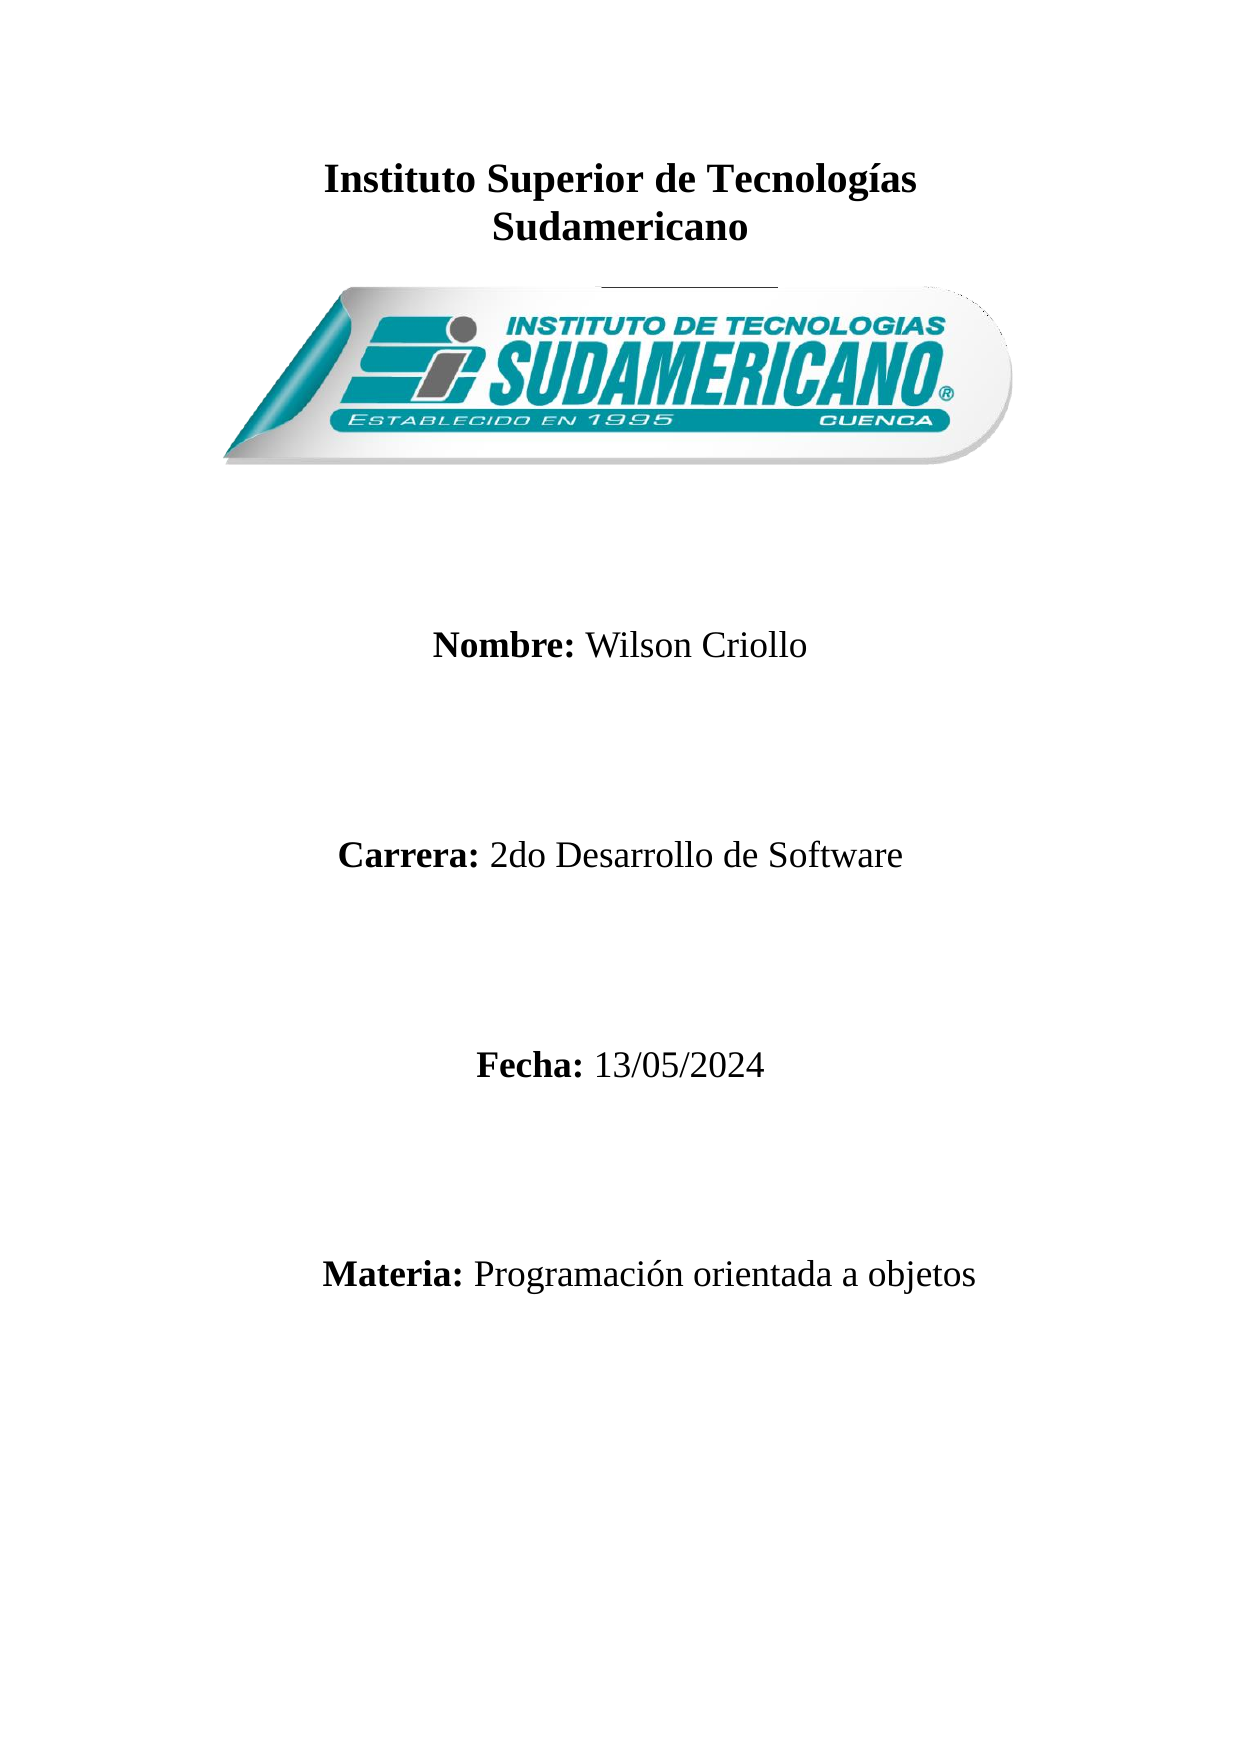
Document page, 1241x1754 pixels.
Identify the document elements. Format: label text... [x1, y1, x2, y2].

picture [222, 286, 1013, 465]
text Materia: Programación orientada a objetos [249, 1252, 1049, 1295]
title Instituto Superior de Tecnologías Sudamericano [191, 153, 1049, 249]
text Fecha: 13/05/2024 [191, 1042, 1050, 1085]
text Nombre: Wilson Criollo [191, 623, 1049, 666]
text Carrera: 2do Desarrollo de Software [191, 832, 1049, 876]
